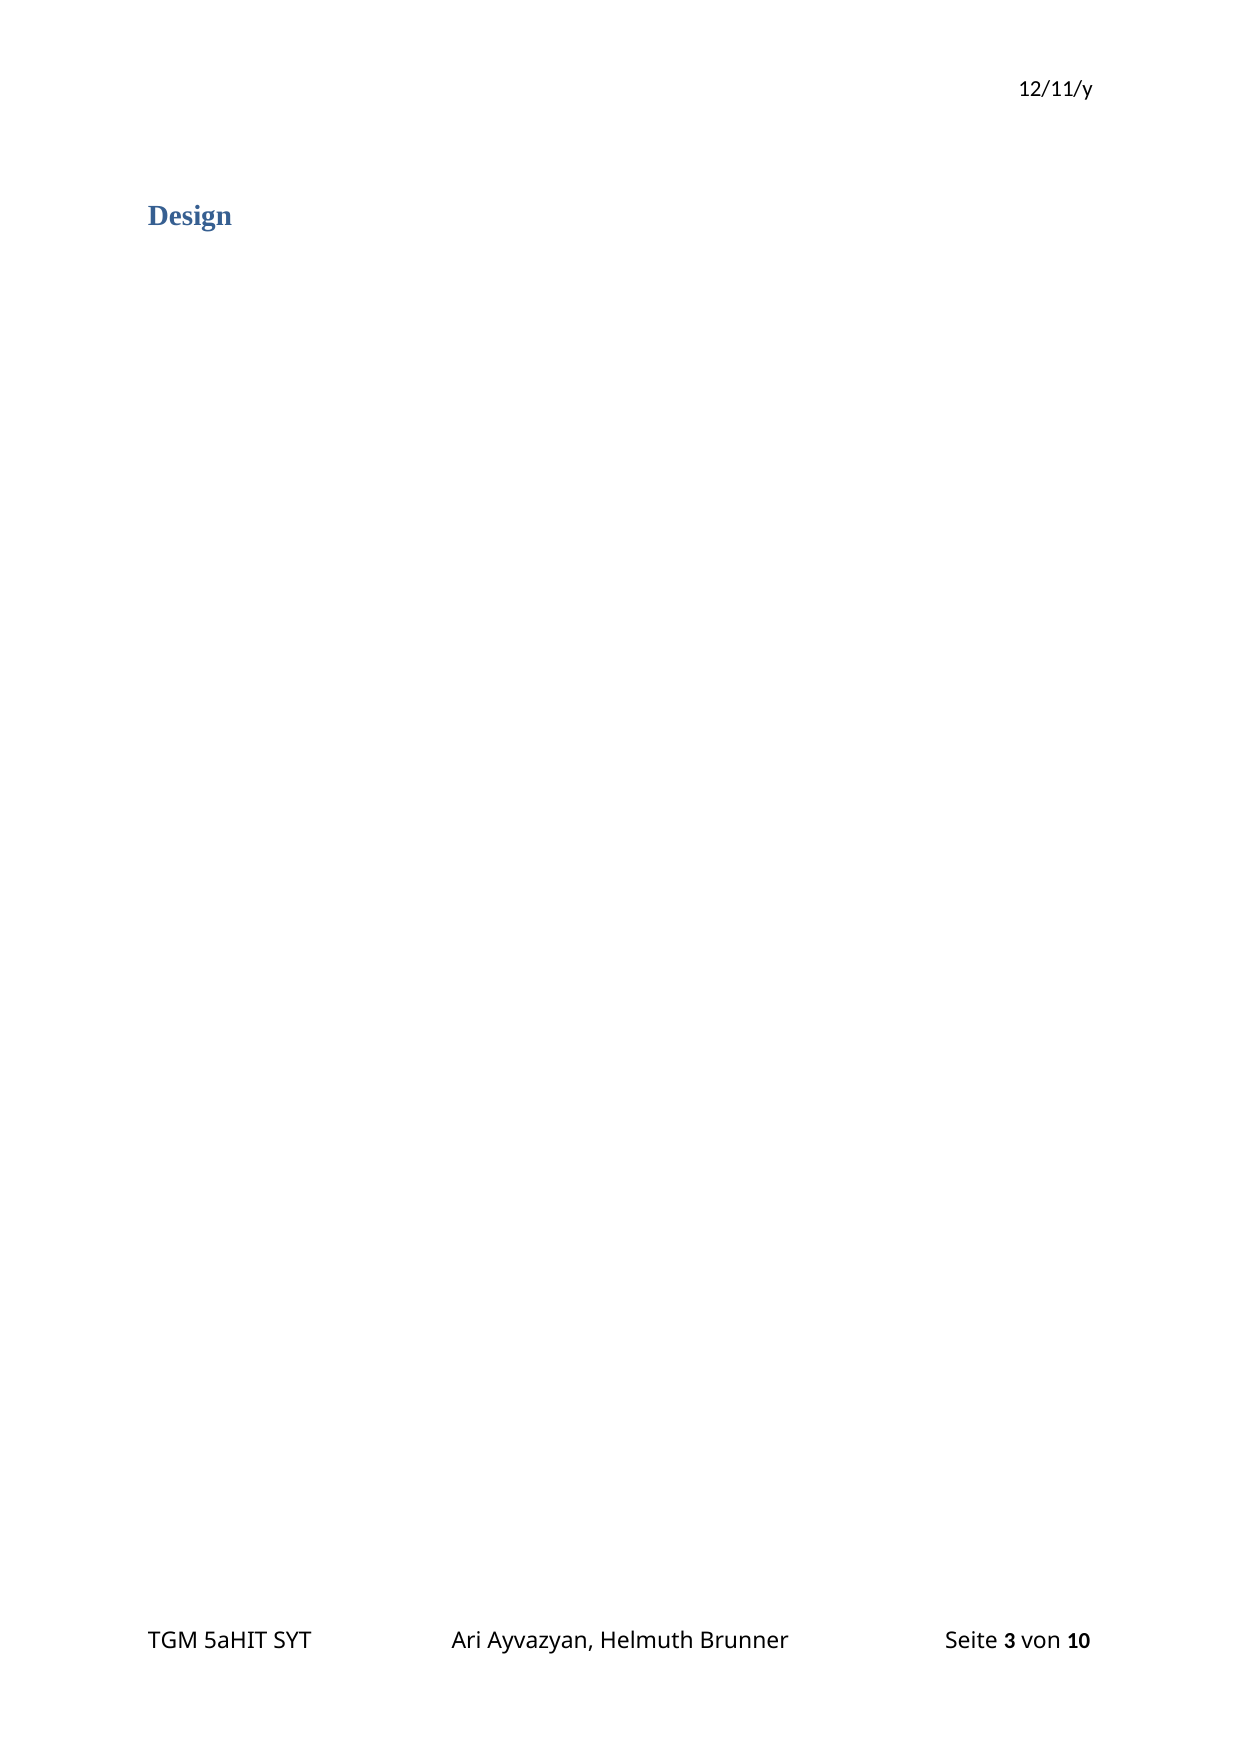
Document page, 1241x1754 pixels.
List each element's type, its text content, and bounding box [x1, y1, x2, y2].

subtitle Design [148, 198, 1093, 231]
